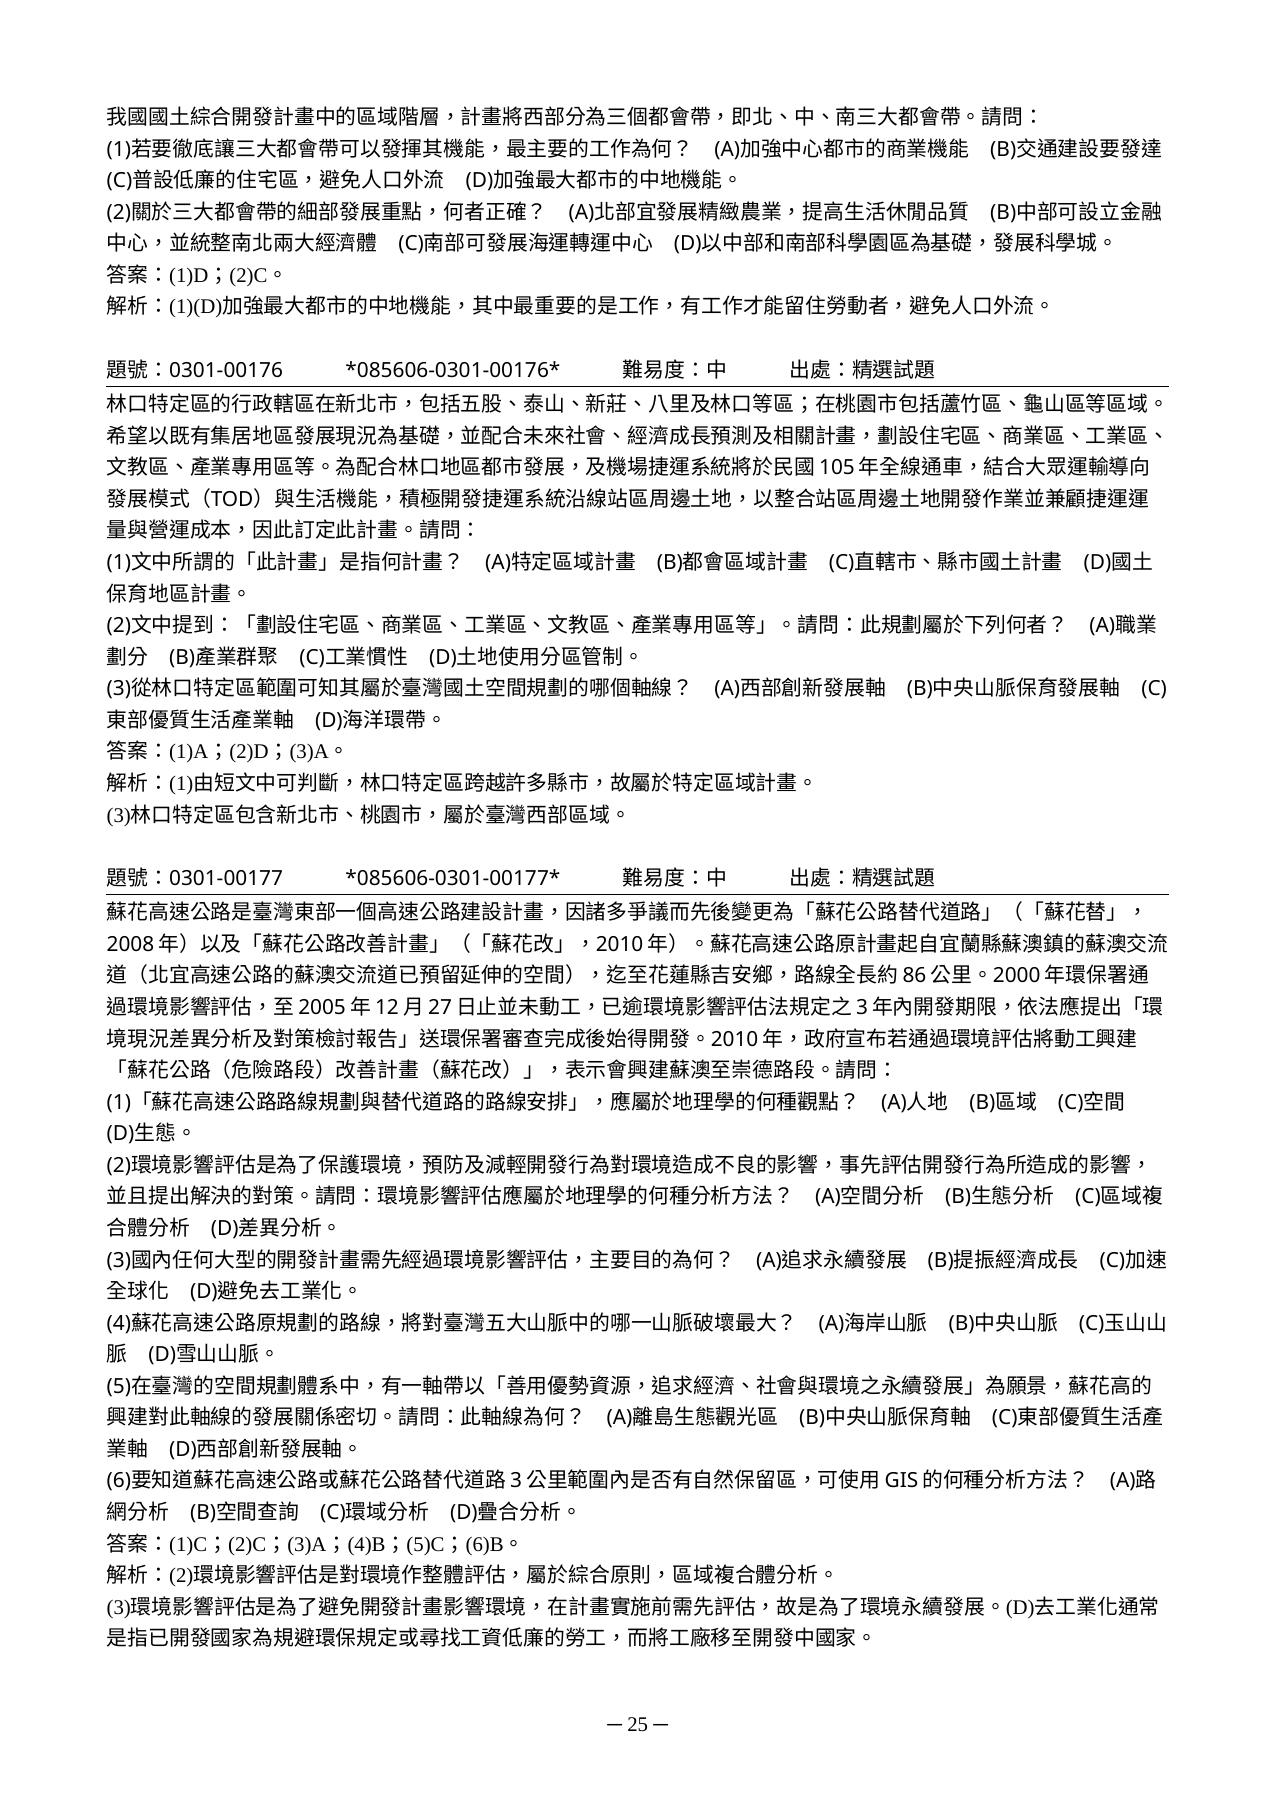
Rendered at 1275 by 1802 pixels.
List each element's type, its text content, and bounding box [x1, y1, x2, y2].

text 答案：(1)A；(2)D；(3)A。 [106, 734, 1169, 766]
text 蘇花高速公路是臺灣東部一個高速公路建設計畫，因諸多爭議而先後變更為「蘇花公路替代道路」（「蘇花替」，2008年）以及「蘇花公路改善計畫」（「蘇花改」，2010年）。蘇花高速公路原計畫起自宜蘭縣蘇澳鎮的蘇澳交流道（北宜高速公路的蘇澳交流道已預留延伸的空間），迄至花蓮縣吉安鄉，路線全長約86公里。2000年環保署通過環境影響評估，至2005年12月27日止並未動工，已逾環境影響評估法規定之3年內開發期限，依法應提出「環境現況差異分析及對策檢討報告」送環保署審查完成後始得開發。2010年，政府宣布若通過環境評估將動工興建「蘇花公路（危險路段）改善計畫（蘇花改）」，表示會興建蘇澳至崇德路段。請問： (1)「蘇花高速公路路線規劃與替代道路的路線安排」，應屬於地理學的何種觀點？ (A)人地 (B)區域 (C)空間 (D)生態。 (2)環境影響評估是為了保護環境，預防及減輕開發行為對環境造成不良的影響，事先評估開發行為所造成的影響，並且提出解決的對策。請問：環境影響評估應屬於地理學的何種分析方法？ (A)空間分析 (B)生態分析 (C)區域複合體分析 (D)差異分析。 (3)國內任何大型的開發計畫需先經過環境影響評估，主要目的為何？ (A)追求永續發展 (B)提振經濟成長 (C)加速全球化 (D)避免去工業化。 (4)蘇花高速公路原規劃的路線，將對臺灣五大山脈中的哪一山脈破壞最大？ (A)海岸山脈 (B)中央山脈 (C)玉山山脈 (D)雪山山脈。 (5)在臺灣的空間規劃體系中，有一軸帶以「善用優勢資源，追求經濟、社會與環境之永續發展」為願景，蘇花高的興建對此軸線的發展關係密切。請問：此軸線為何？ (A)離島生態觀光區 (B)中央山脈保育軸 (C)東部優質生活產業軸 (D)西部創新發展軸。 (6)要知道蘇花高速公路或蘇花公路替代道路3公里範圍內是否有自然保留區，可使用GIS的何種分析方法？ (A)路網分析 (B)空間查詢 (C)環域分析 (D)疊合分析。 [106, 895, 1169, 1526]
text 題號：0301-00177 *085606-0301-00177* 難易度：中 出處：精選試題 [106, 860, 1169, 894]
text 題號：0301-00176 *085606-0301-00176* 難易度：中 出處：精選試題 [106, 352, 1169, 386]
text 解析：(1)(D)加強最大都市的中地機能，其中最重要的是工作，有工作才能留住勞動者，避免人口外流。 [106, 289, 1169, 321]
text 答案：(1)C；(2)C；(3)A；(4)B；(5)C；(6)B。 [106, 1526, 1169, 1558]
text 林口特定區的行政轄區在新北市，包括五股、泰山、新莊、八里及林口等區；在桃園市包括蘆竹區、龜山區等區域。希望以既有集居地區發展現況為基礎，並配合未來社會、經濟成長預測及相關計畫，劃設住宅區、商業區、工業區、文教區、產業專用區等。為配合林口地區都市發展，及機場捷運系統將於民國105年全線通車，結合大眾運輸導向發展模式（TOD）與生活機能，積極開發捷運系統沿線站區周邊土地，以整合站區周邊土地開發作業並兼顧捷運運量與營運成本，因此訂定此計畫。請問： (1)文中所謂的「此計畫」是指何計畫？ (A)特定區域計畫 (B)都會區域計畫 (C)直轄市、縣市國土計畫 (D)國土保育地區計畫。 (2)文中提到：「劃設住宅區、商業區、工業區、文教區、產業專用區等」。請問：此規劃屬於下列何者？ (A)職業劃分 (B)產業群聚 (C)工業慣性 (D)土地使用分區管制。 (3)從林口特定區範圍可知其屬於臺灣國土空間規劃的哪個軸線？ (A)西部創新發展軸 (B)中央山脈保育發展軸 (C)東部優質生活產業軸 (D)海洋環帶。 [106, 387, 1169, 734]
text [106, 1558, 1169, 1652]
text 我國國土綜合開發計畫中的區域階層，計畫將西部分為三個都會帶，即北、中、南三大都會帶。請問： (1)若要徹底讓三大都會帶可以發揮其機能，最主要的工作為何？ (A)加強中心都市的商業機能 (B)交通建設要發達 (C)普設低廉的住宅區，避免人口外流 (D)加強最大都市的中地機能。 (2)關於三大都會帶的細部發展重點，何者正確？ (A)北部宜發展精緻農業，提高生活休閒品質 (B)中部可設立金融中心，並統整南北兩大經濟體 (C)南部可發展海運轉運中心 (D)以中部和南部科學園區為基礎，發展科學城。 [106, 100, 1169, 257]
text 答案：(1)D；(2)C。 [106, 257, 1169, 289]
text 解析：(1)由短文中可判斷，林口特定區跨越許多縣市，故屬於特定區域計畫。 (3)林口特定區包含新北市、桃園市，屬於臺灣西部區域。 [106, 766, 1169, 829]
